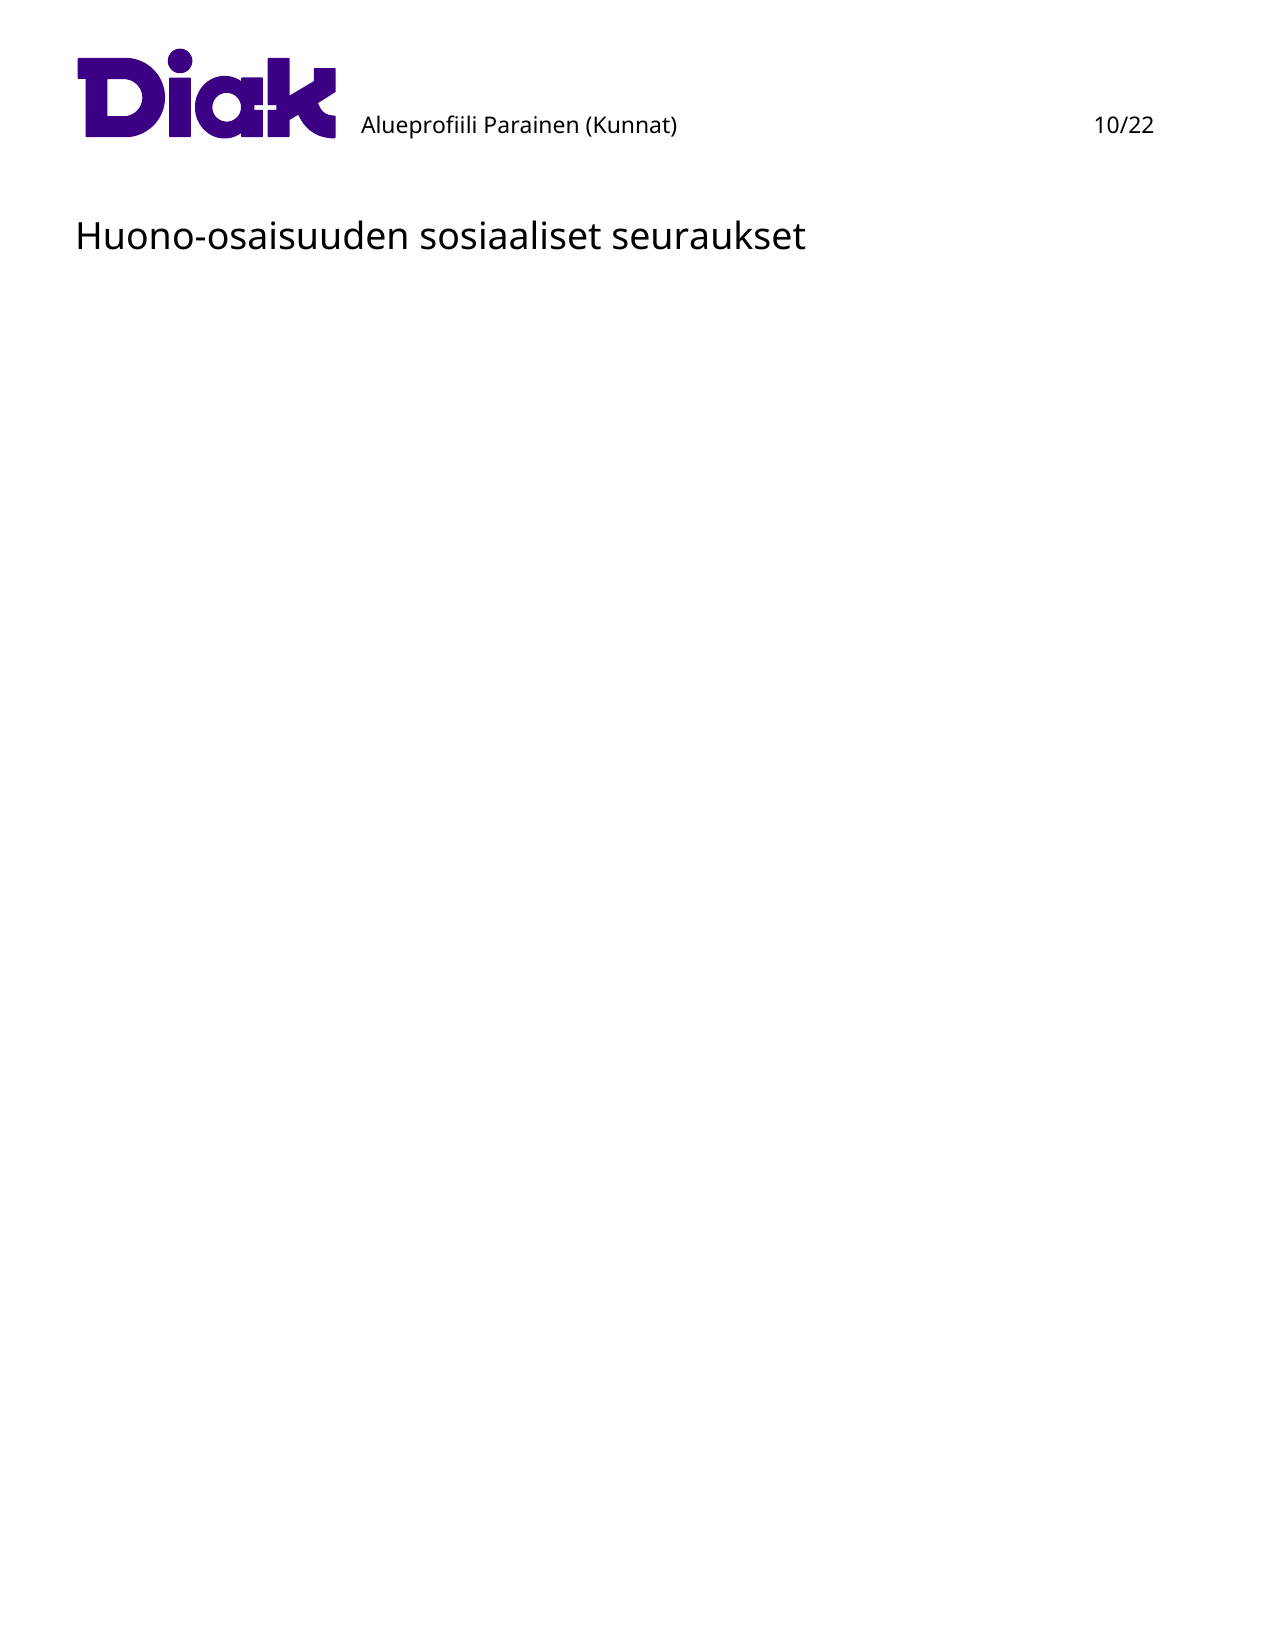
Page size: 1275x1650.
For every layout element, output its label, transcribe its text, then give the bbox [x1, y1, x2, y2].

subtitle Huono-osaisuuden sosiaaliset seuraukset [75, 209, 1200, 261]
